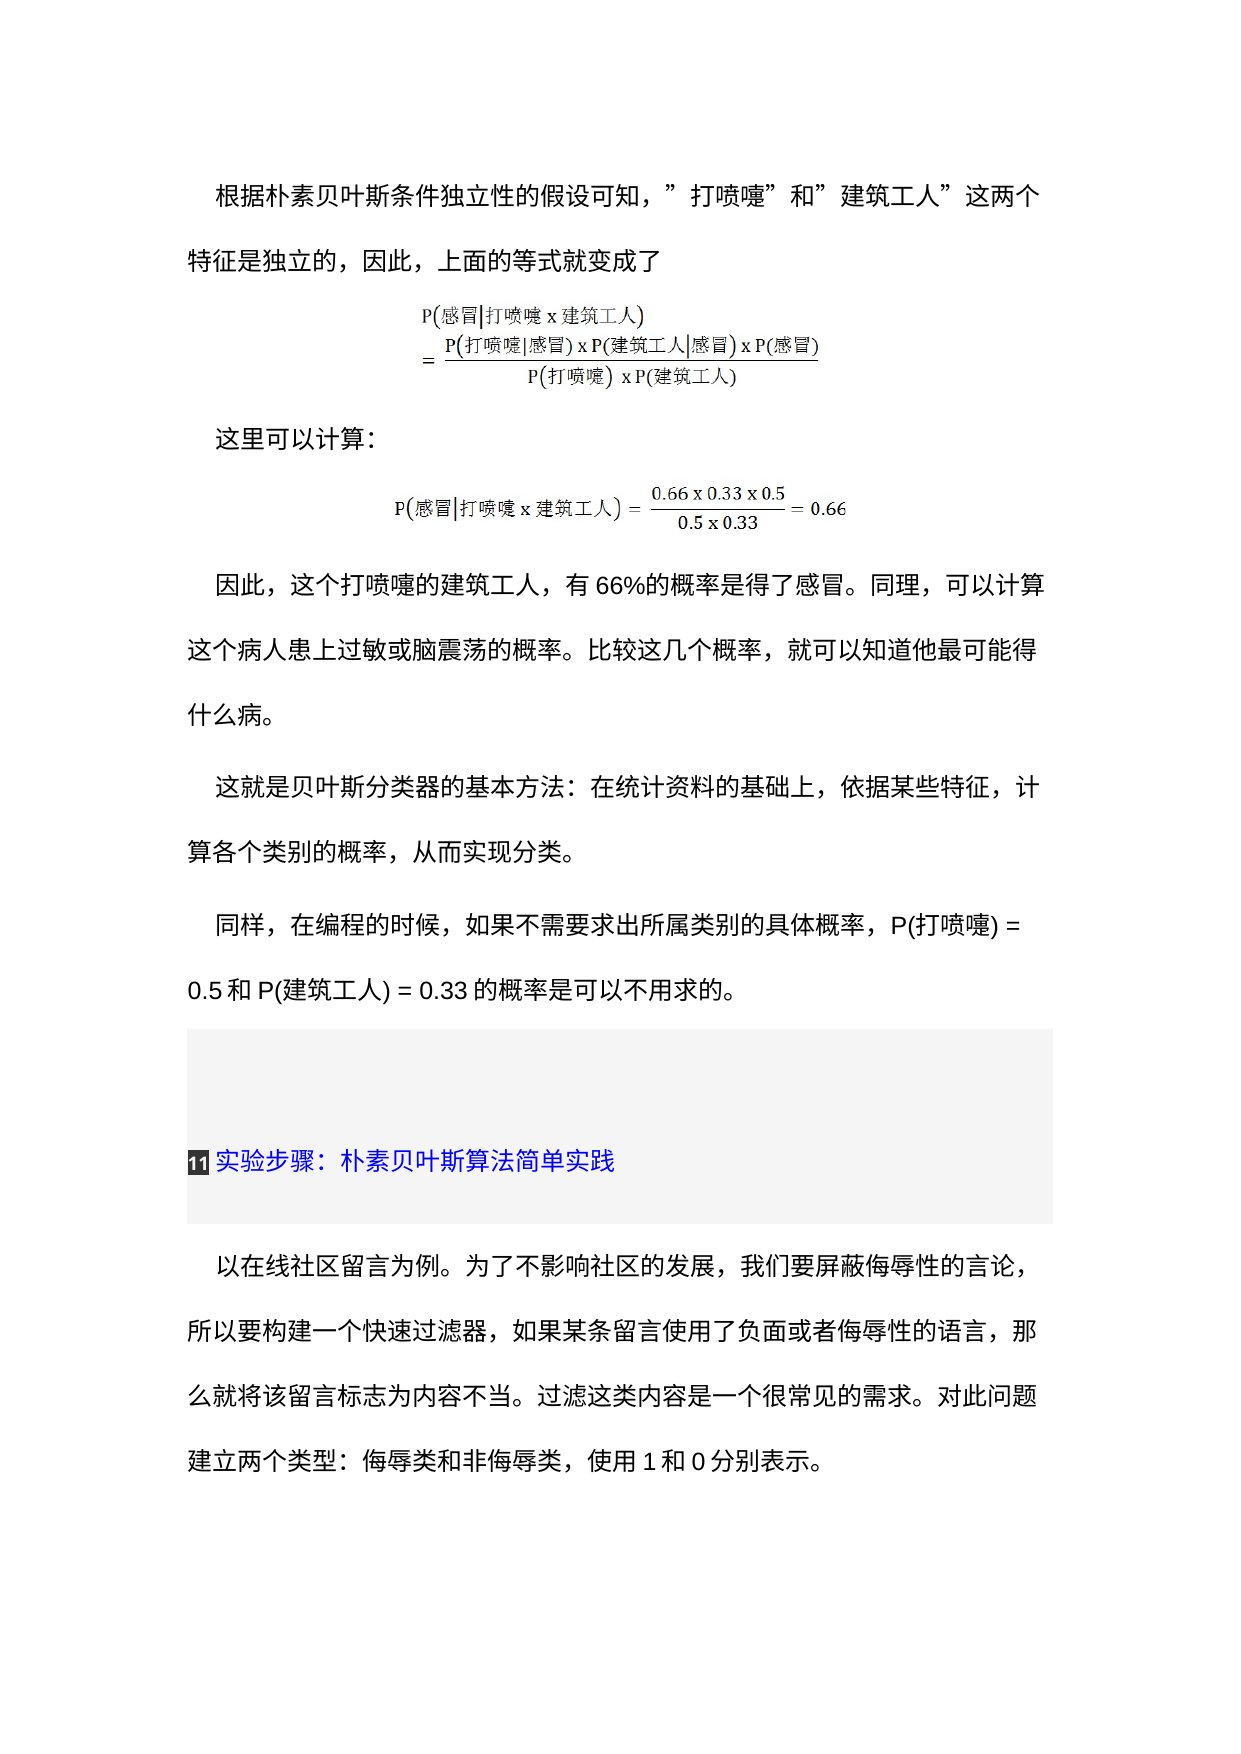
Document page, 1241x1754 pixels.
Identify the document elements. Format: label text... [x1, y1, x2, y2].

text 根据朴素贝叶斯条件独立性的假设可知，”打喷嚏”和”建筑工人”这两个特征是独立的，因此，上面的等式就变成了 [187, 162, 1053, 292]
text 这就是贝叶斯分类器的基本方法：在统计资料的基础上，依据某些特征，计算各个类别的概率，从而实现分类。 [187, 753, 1053, 883]
picture [394, 477, 846, 534]
text 因此，这个打喷嚏的建筑工人，有66%的概率是得了感冒。同理，可以计算这个病人患上过敏或脑震荡的概率。比较这几个概率，就可以知道他最可能得什么病。 [187, 551, 1053, 746]
text 以在线社区留言为例。为了不影响社区的发展，我们要屏蔽侮辱性的言论，所以要构建一个快速过滤器，如果某条留言使用了负面或者侮辱性的语言，那么就将该留言标志为内容不当。过滤这类内容是一个很常见的需求。对此问题建立两个类型：侮辱类和非侮辱类，使用1和0分别表示。 [187, 1232, 1053, 1492]
text 11 实验步骤：朴素贝叶斯算法简单实践 [187, 1127, 1053, 1192]
text 这里可以计算： [187, 405, 1053, 470]
text 同样，在编程的时候，如果不需要求出所属类别的具体概率，P(打喷嚏) = 0.5和P(建筑工人) = 0.33的概率是可以不用求的。 [187, 891, 1053, 1021]
picture [421, 299, 819, 389]
